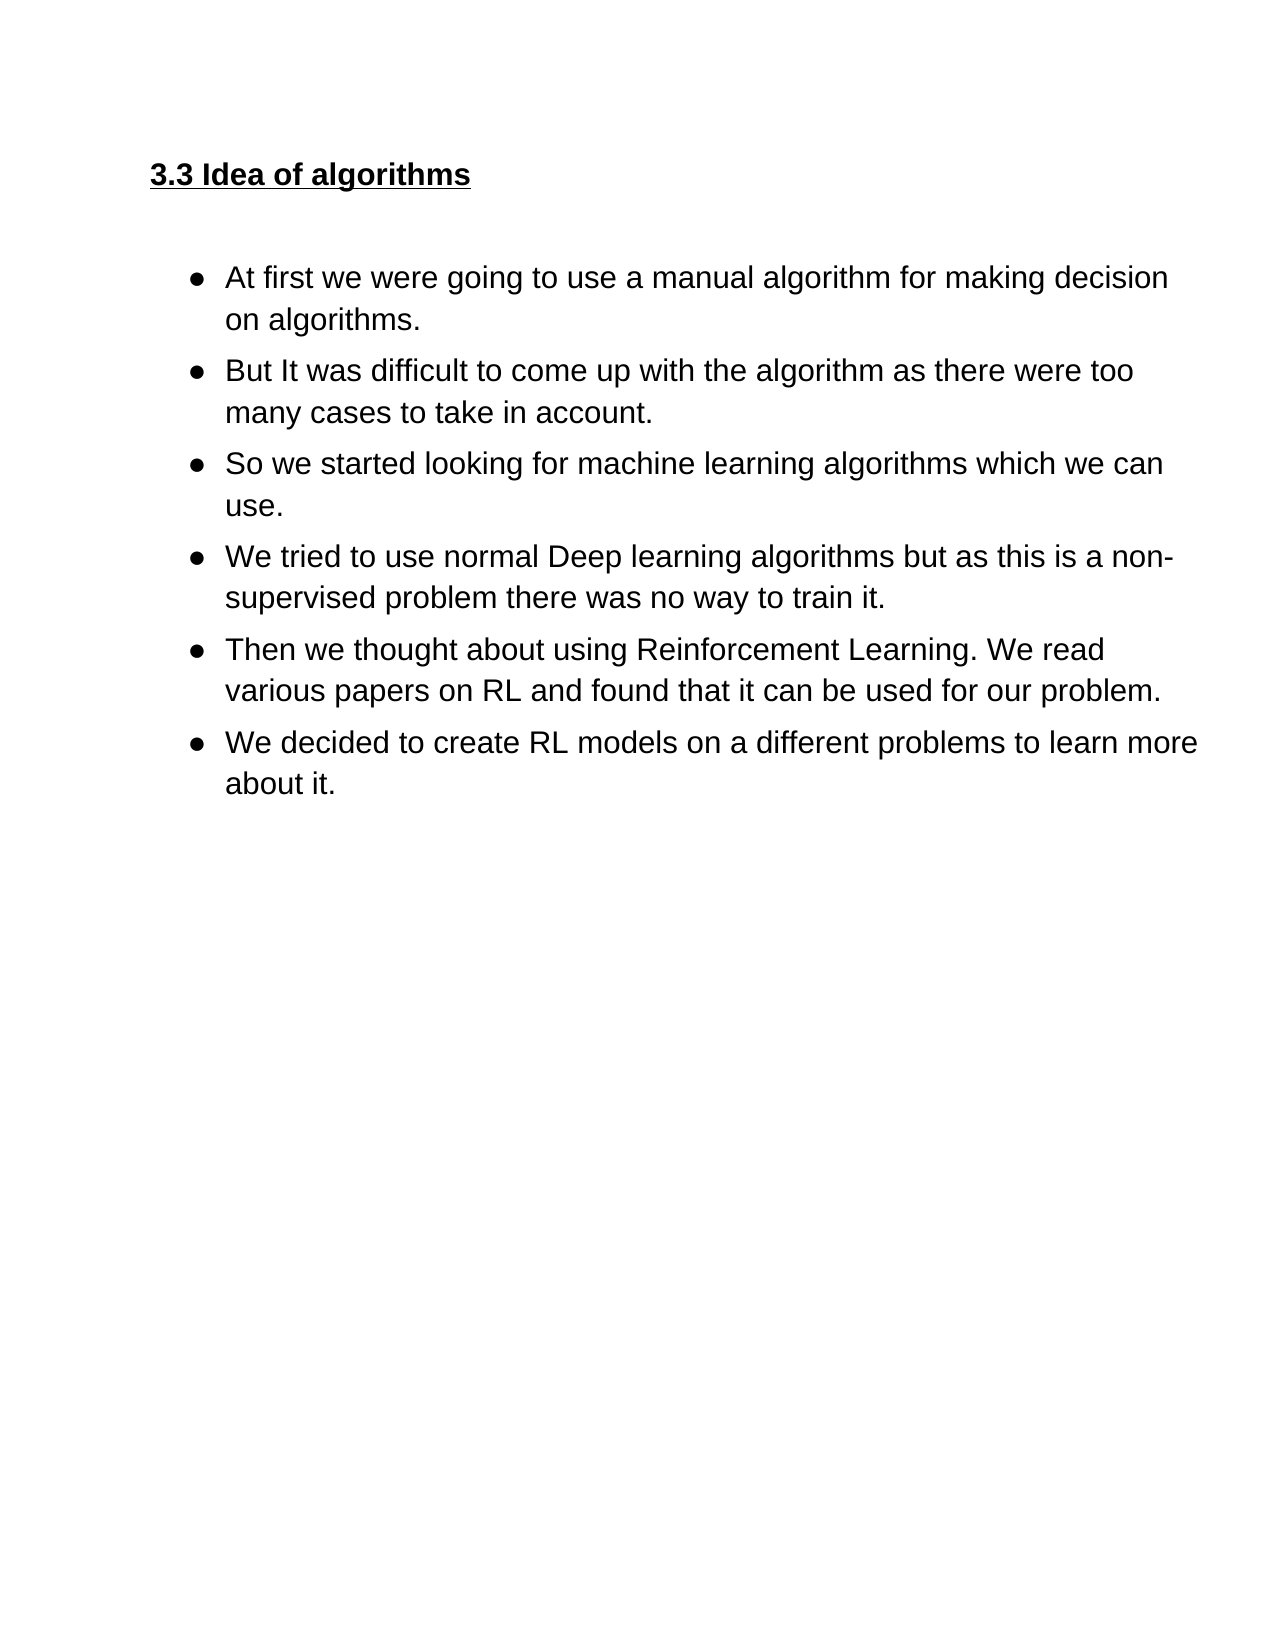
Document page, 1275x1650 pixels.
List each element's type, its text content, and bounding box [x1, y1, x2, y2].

list At first we were going to use a manual algorithm for making decision on algorithms. [183, 255, 1204, 341]
list We decided to create RL models on a different problems to learn more about it. [183, 720, 1204, 806]
list But It was difficult to come up with the algorithm as there were too many cases to take in account. [183, 348, 1204, 434]
list We tried to use normal Deep learning algorithms but as this is a non-supervised problem there was no way to train it. [183, 534, 1204, 620]
text 3.3 Idea of algorithms [146, 152, 1204, 196]
list Then we thought about using Reinforcement Learning. We read various papers on RL and found that it can be used for our problem. [183, 627, 1204, 713]
list So we started looking for machine learning algorithms which we can use. [183, 441, 1204, 527]
